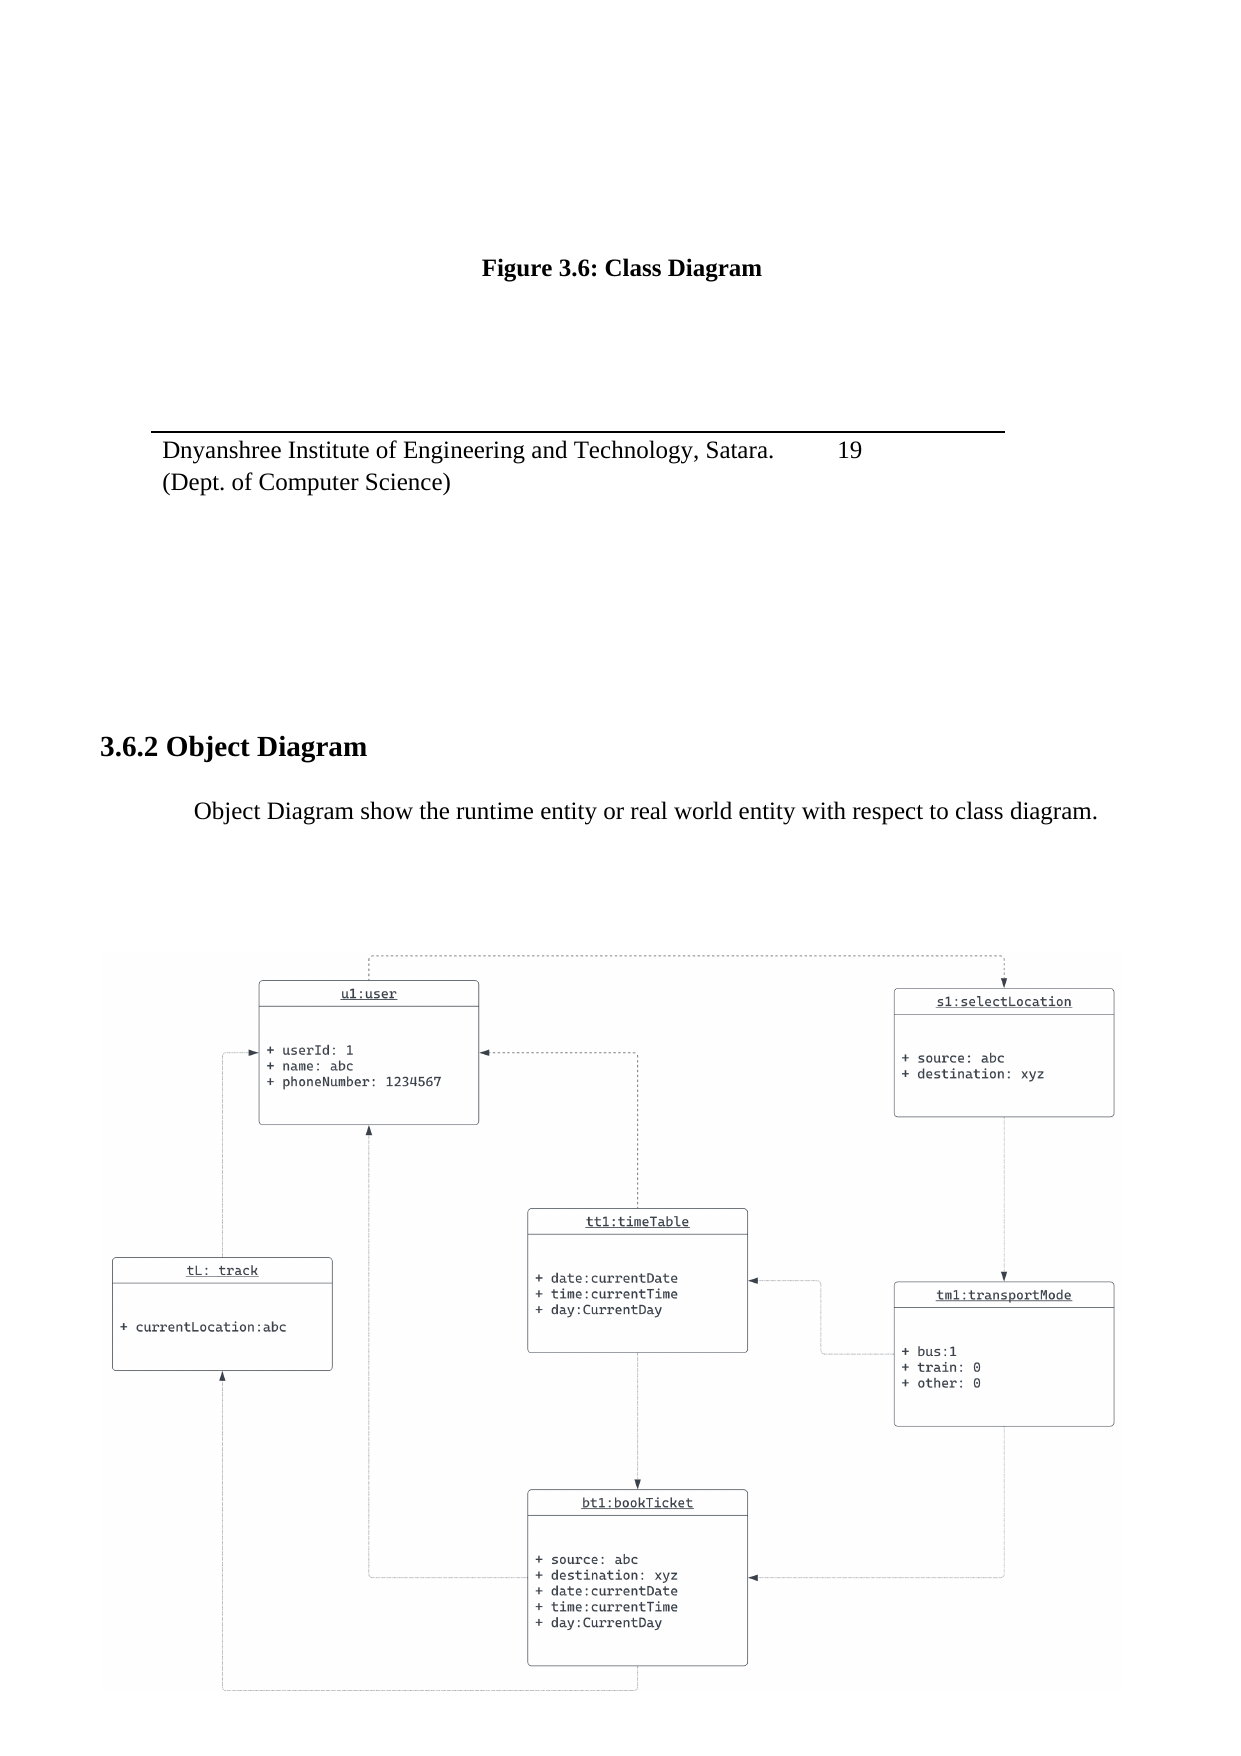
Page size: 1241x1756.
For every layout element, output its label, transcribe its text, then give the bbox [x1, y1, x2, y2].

picture [100, 952, 1122, 1689]
table_cell (Dept. of Computer Science) [151, 467, 1005, 528]
table_header Dnyanshree Institute of Engineering and Technology, Satara. 19 [151, 433, 1005, 467]
subtitle 3.6.2 Object Diagram [100, 729, 1126, 762]
text Object Diagram show the runtime entity or real world entity with respect to class diagram. [175, 796, 1126, 824]
text Figure 3.6: Class Diagram [188, 253, 1056, 282]
